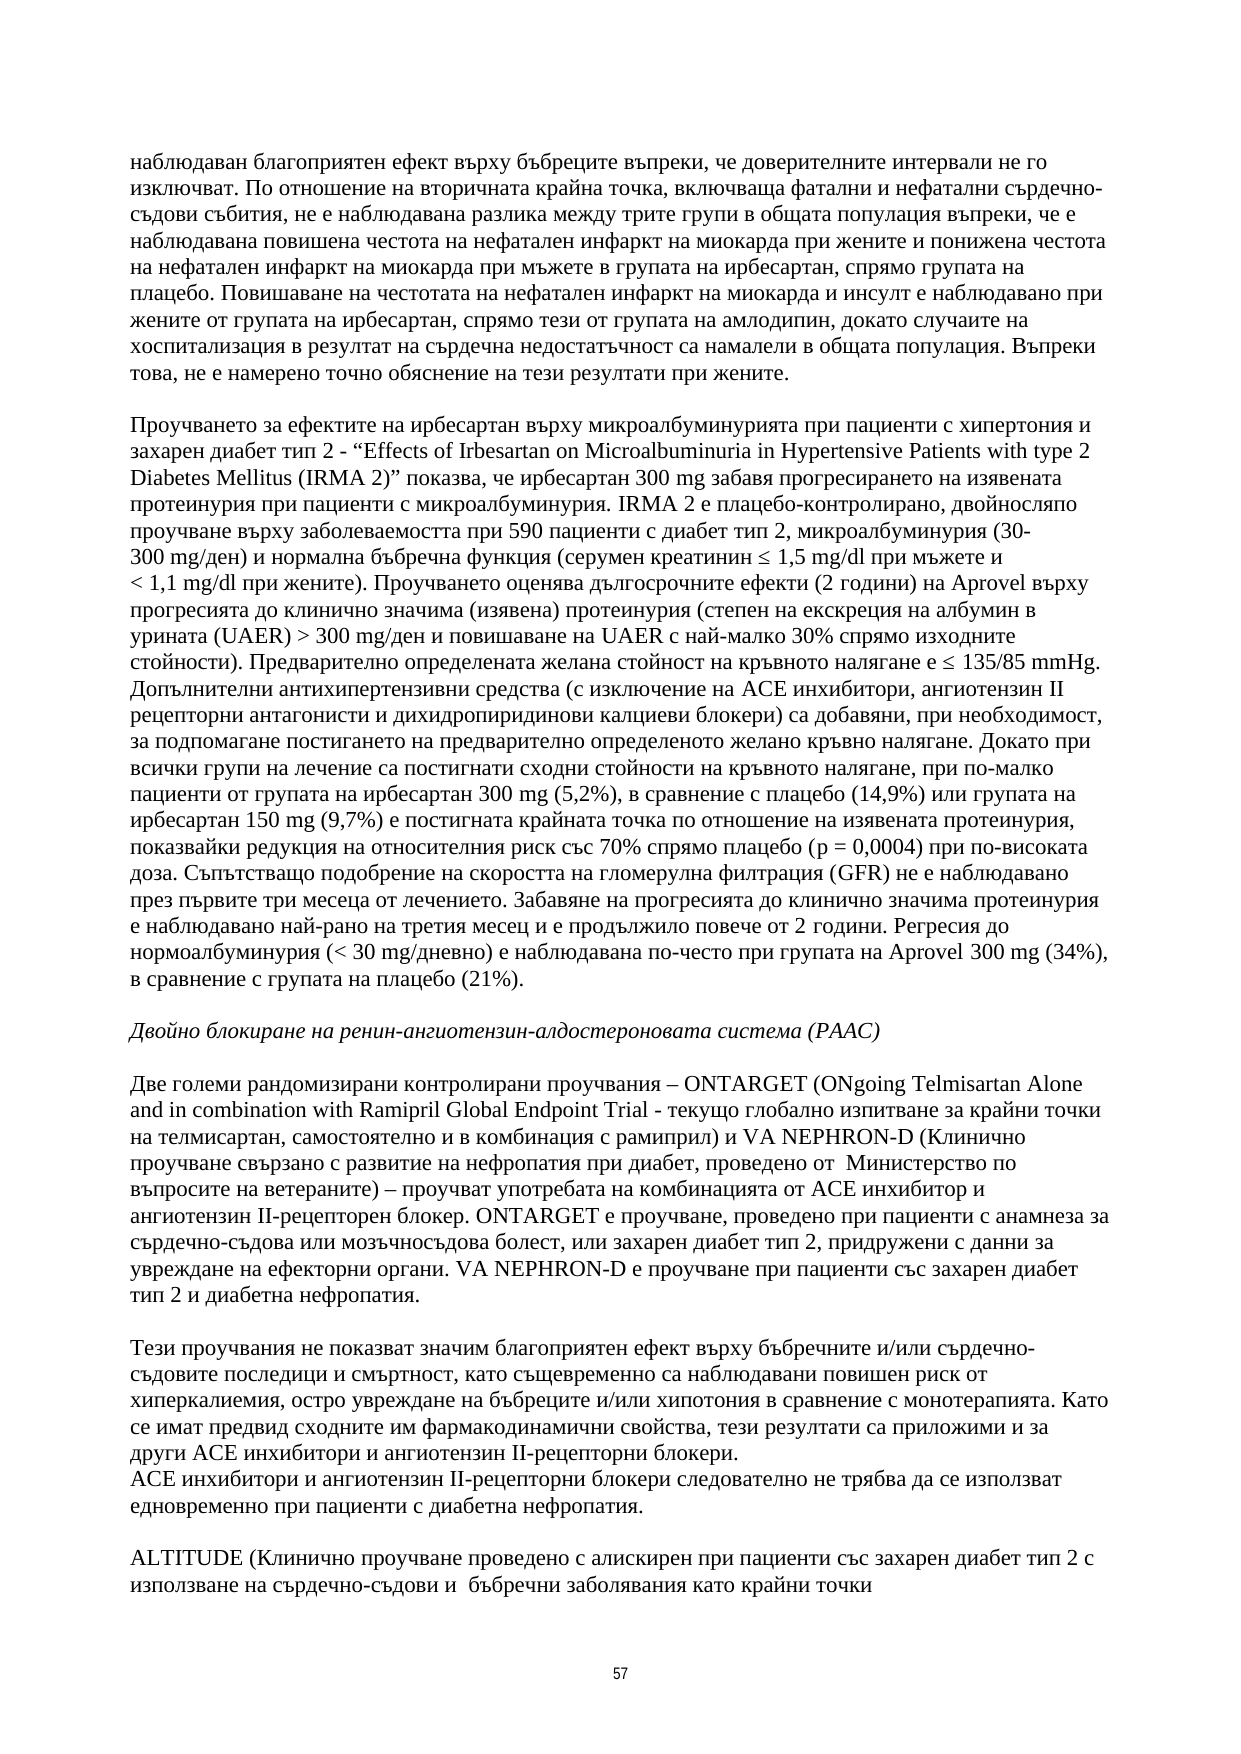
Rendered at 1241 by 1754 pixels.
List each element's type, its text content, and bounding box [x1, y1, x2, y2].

text Две големи рандомизирани контролирани проучвания – ONTARGET (ONgoing Telmisartan Alone and in combination with Ramipril Global Endpoint Trial - текущо глобално изпитване за крайни точки на телмисартан, самостоятелно и в комбинация с рамиприл) и VA NEPHRON-D (Клинично проучване свързано с развитие на нефропатия при диабет, проведено от Министерство по въпросите на ветераните) – проучват употребата на комбинацията от АСЕ инхибитор и ангиотензин II-рецепторен блокер. ONTARGET е проучване, проведено при пациенти с анамнеза за сърдечно-съдова или мозъчносъдова болест, или захарен диабет тип 2, придружени с данни за увреждане на ефекторни органи. VA NEPHRON-D е проучване при пациенти със захарен диабет тип 2 и диабетна нефропатия. [130, 1070, 1111, 1307]
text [130, 148, 1111, 385]
text Тези проучвания не показват значим благоприятен ефект върху бъбречните и/или сърдечно-съдовите последици и смъртност, като същевременно са наблюдавани повишен риск от хиперкалиемия, остро увреждане на бъбреците и/или хипотония в сравнение с монотерапията. Като се имат предвид сходните им фармакодинамични свойства, тези резултати са приложими и за други АСЕ инхибитори и ангиотензин II-рецепторни блокери. [130, 1334, 1111, 1465]
text Двойно блокиране на ренин-ангиотензин-алдостероновата система (РААС) [130, 1017, 1111, 1044]
text ALTITUDE (Клинично проучване проведено с алискирен при пациенти със захарен диабет тип 2 с използване на сърдечно-съдови и бъбречни заболявания като крайни точки [130, 1544, 1111, 1597]
text АСЕ инхибитори и ангиотензин II-рецепторни блокери следователно не трябва да се използват едновременно при пациенти с диабетна нефропатия. [130, 1465, 1111, 1518]
text Проучването за ефектите на ирбесартан върху микроалбуминурията при пациенти с хипертония и захарен диабет тип 2 - “Effects of Irbesartan on Microalbuminuria in Hypertensive Patients with type 2 Diabetes Mellitus (IRMA 2)” показва, че ирбесартан 300 mg забавя прогресирането на изявената протеинурия при пациенти с микроалбуминурия. IRMA 2 е плацебо-контролирано, двойносляпо проучване върху заболеваемостта при 590 пациенти с диабет тип 2, микроалбуминурия (30-300 mg/ден) и нормална бъбречна функция (серумен креатинин ≤ 1,5 mg/dl при мъжете и < 1,1 mg/dl при жените). Проучването оценява дългосрочните ефекти (2 години) на Aprovel върху прогресията до клинично значима (изявена) протеинурия (степен на екскреция на албумин в урината (UAER) > 300 mg/ден и повишаване на UAER с най-малко 30% спрямо изходните стойности). Предварително определената желана стойност на кръвното налягане е ≤ 135/85 mmHg. Допълнителни антихипертензивни средства (с изключение на ACE инхибитори, ангиотензин II рецепторни антагонисти и дихидропиридинови калциеви блокери) са добавяни, при необходимост, за подпомагане постигането на предварително определеното желано кръвно налягане. Докато при всички групи на лечение са постигнати сходни стойности на кръвното налягане, при по-малко пациенти от групата на ирбесартан 300 mg (5,2%), в сравнение с плацебо (14,9%) или групата на ирбесартан 150 mg (9,7%) е постигната крайната точка по отношение на изявената протеинурия, показвайки редукция на относителния риск със 70% спрямо плацебо (p = 0,0004) при по-високата доза. Съпътстващо подобрение на скоростта на гломерулна филтрация (GFR) не е наблюдавано през първите три месеца от лечението. Забавяне на прогресията до клинично значима протеинурия е наблюдавано най-рано на третия месец и е продължило повече от 2 години. Регресия до нормоалбуминурия (< 30 mg/дневно) е наблюдавана по-често при групата на Aprovel 300 mg (34%), в сравнение с групата на плацебо (21%). [130, 411, 1111, 991]
